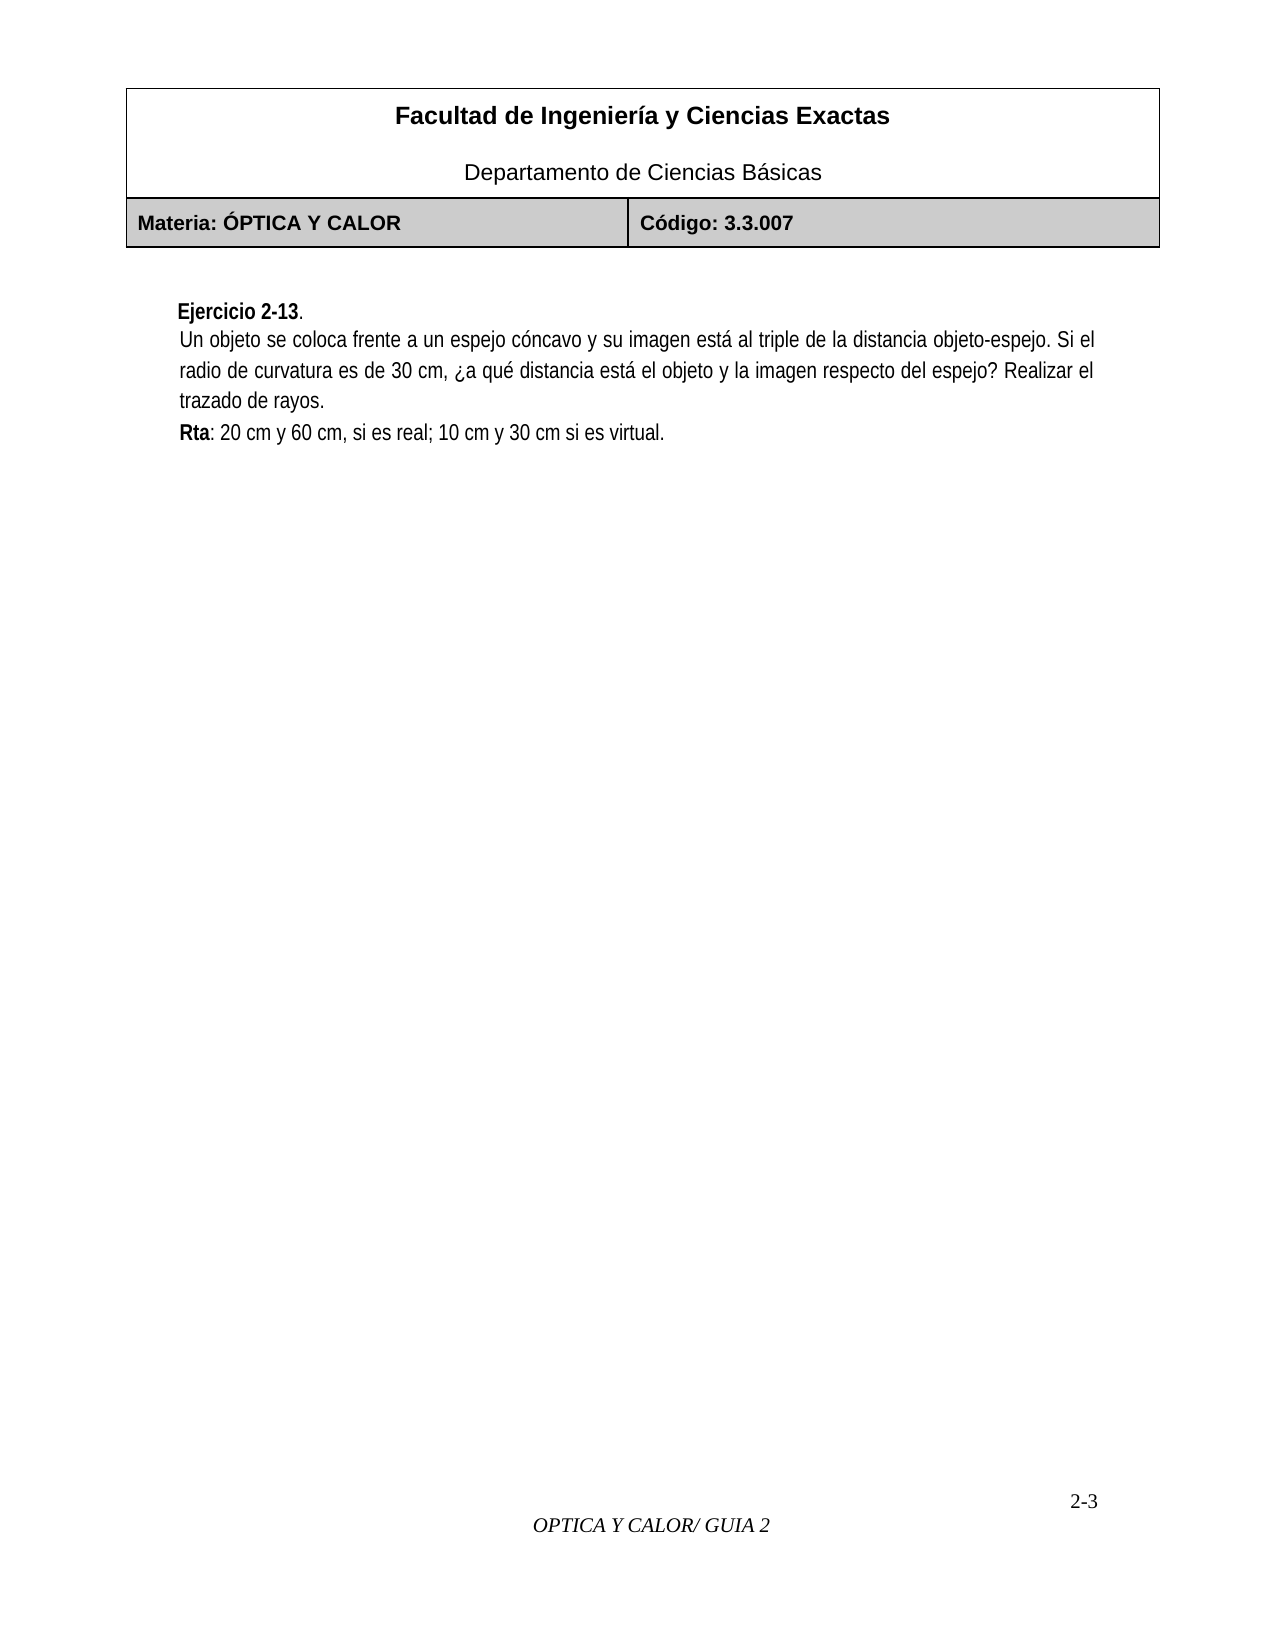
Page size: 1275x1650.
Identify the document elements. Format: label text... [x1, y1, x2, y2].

text Rta: 20 cm y 60 cm, si es real; 10 cm y 30 cm si es virtual. [179, 419, 1096, 445]
text Un objeto se coloca frente a un espejo cóncavo y su imagen está al triple de la distancia objeto-espejo. Si el radio de curvatura es de 30 cm, ¿a qué distancia está el objeto y la imagen respecto del espejo? Realizar el trazado de rayos. [179, 326, 1096, 413]
text Ejercicio 2-13. [177, 298, 1098, 324]
